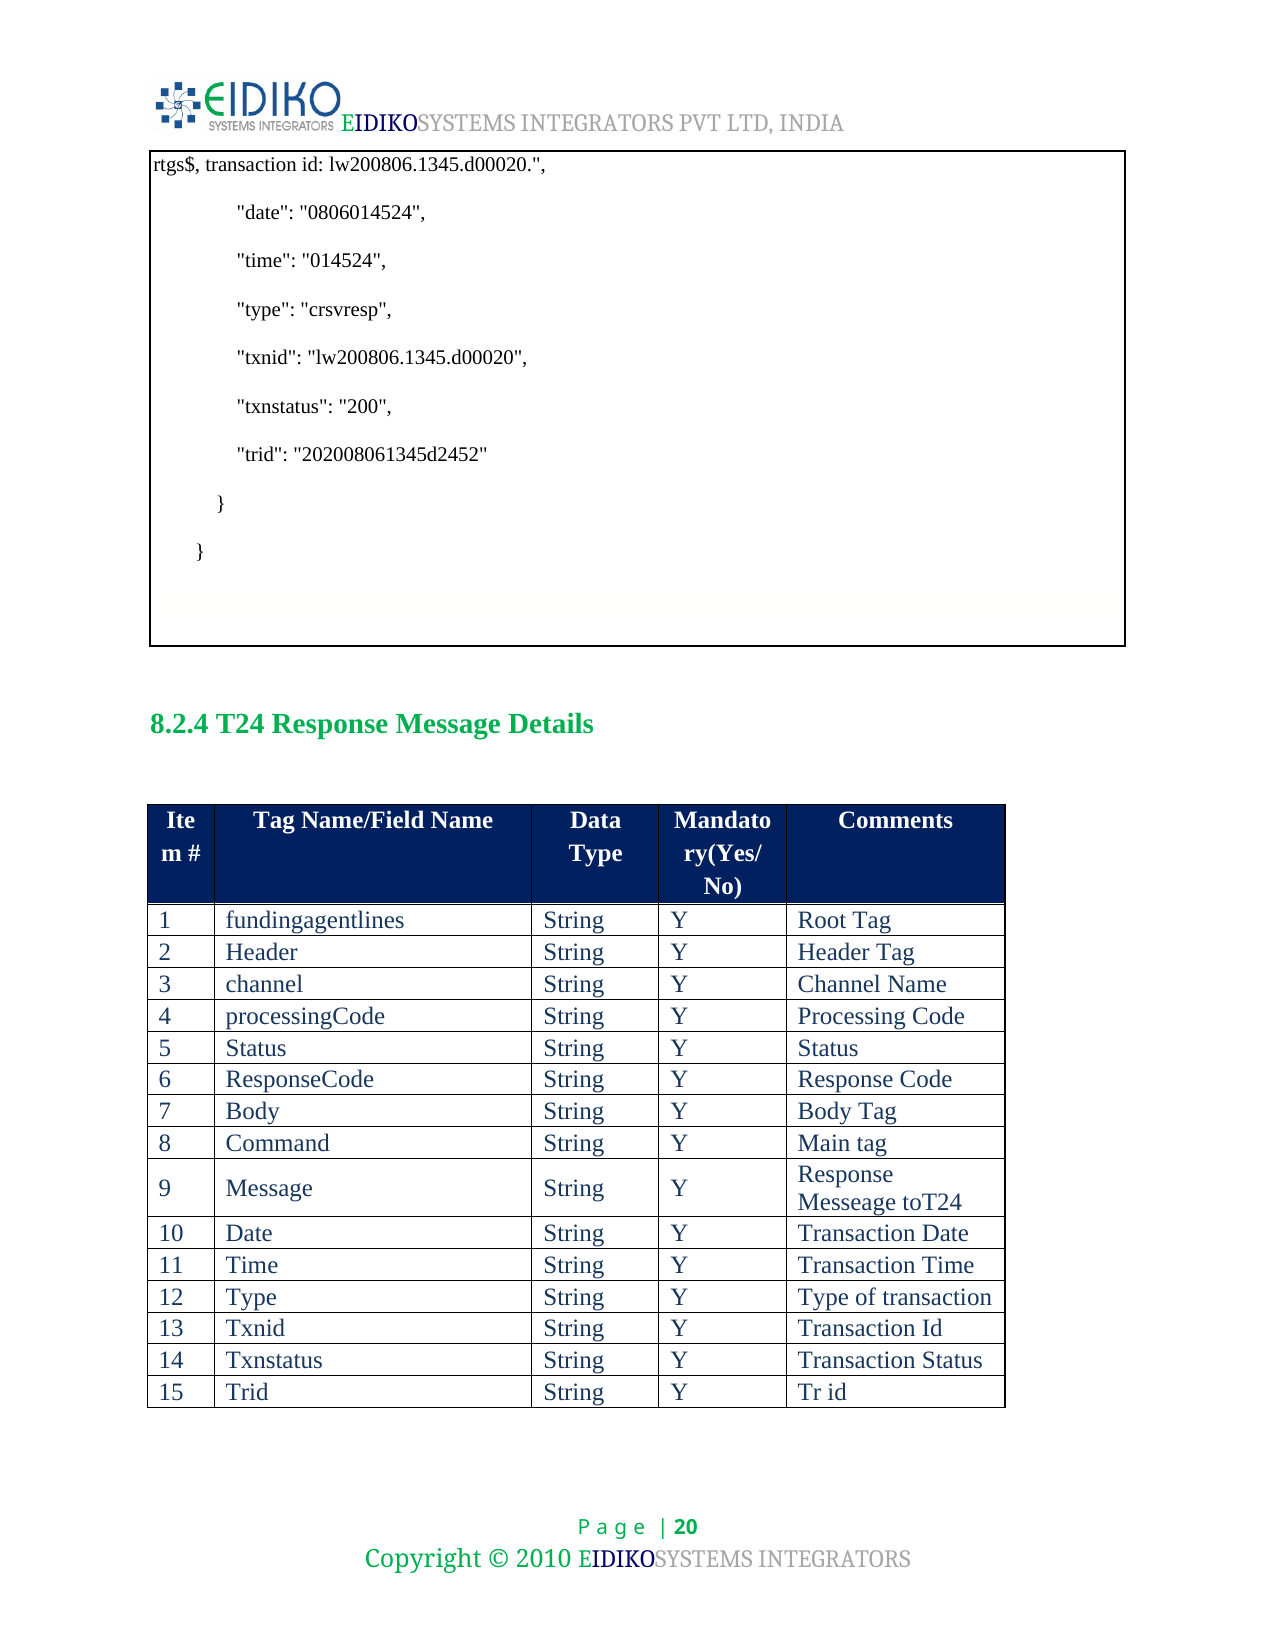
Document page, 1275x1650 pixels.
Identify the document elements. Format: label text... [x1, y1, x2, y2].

table_cell Type of transaction [787, 1281, 1004, 1312]
table_cell Status [215, 1032, 531, 1062]
table_cell 3 [148, 968, 214, 999]
table_header Item # [148, 805, 214, 903]
table_cell processingCode [215, 1000, 531, 1031]
table_cell 7 [148, 1095, 214, 1126]
table_header Data Type [532, 805, 658, 903]
table_cell 14 [148, 1344, 214, 1375]
table_cell String [532, 1095, 658, 1126]
table_cell String [532, 1064, 658, 1094]
table_cell Channel Name [787, 968, 1004, 999]
table_cell String [532, 905, 658, 935]
table_cell Y [659, 936, 786, 967]
table_cell Y [659, 1281, 786, 1312]
table_cell Txnid [215, 1313, 531, 1343]
table_cell 1 [148, 905, 214, 935]
table_cell Transaction Status [787, 1344, 1004, 1375]
table_cell Root Tag [787, 905, 1004, 935]
table_cell Type [215, 1281, 531, 1312]
table_cell Response Code [787, 1064, 1004, 1094]
table_cell 5 [148, 1032, 214, 1062]
table_cell 8 [148, 1127, 214, 1158]
table_cell Transaction Time [787, 1249, 1004, 1280]
table_cell String [532, 1313, 658, 1343]
table_cell Y [659, 1376, 786, 1407]
table_cell Y [659, 968, 786, 999]
picture [150, 75, 341, 132]
table_cell String [532, 1159, 658, 1216]
table_cell 6 [148, 1064, 214, 1094]
table_cell Y [659, 1032, 786, 1062]
table_cell Main tag [787, 1127, 1004, 1158]
table_cell String [532, 936, 658, 967]
table_cell String [532, 968, 658, 999]
subtitle 8.2.4 T24 Response Message Details [150, 706, 1125, 739]
table_header Tag Name/Field Name [215, 805, 531, 903]
table_cell Body [215, 1095, 531, 1126]
table_cell String [532, 1249, 658, 1280]
table_cell String [532, 1376, 658, 1407]
table_header Mandatory(Yes/No) [659, 805, 786, 903]
table_cell Txnstatus [215, 1344, 531, 1375]
table_cell Y [659, 1127, 786, 1158]
table_cell Y [659, 1249, 786, 1280]
table_cell fundingagentlines [215, 905, 531, 935]
table_header Comments [787, 805, 1004, 903]
table_cell String [532, 1281, 658, 1312]
table_cell Y [659, 1313, 786, 1343]
table_cell Y [659, 1095, 786, 1126]
table_cell 15 [148, 1376, 214, 1407]
table_cell Y [659, 1217, 786, 1248]
table_cell Message [215, 1159, 531, 1216]
table_cell String [532, 1344, 658, 1375]
table_cell 12 [148, 1281, 214, 1312]
table_cell Y [659, 1000, 786, 1031]
table_cell String [532, 1217, 658, 1248]
table_cell Command [215, 1127, 531, 1158]
table_cell String [532, 1032, 658, 1062]
table_cell ResponseCode [215, 1064, 531, 1094]
table_cell Tr id [787, 1376, 1004, 1407]
table_cell channel [215, 968, 531, 999]
table_cell Y [659, 1344, 786, 1375]
table_cell String [532, 1000, 658, 1031]
table_cell Processing Code [787, 1000, 1004, 1031]
table_cell Time [215, 1249, 531, 1280]
table_cell 4 [148, 1000, 214, 1031]
table_cell String [532, 1127, 658, 1158]
table_cell Response Messeage toT24 [787, 1159, 1004, 1216]
table_cell Header Tag [787, 936, 1004, 967]
table_cell 2 [148, 936, 214, 967]
table_cell Y [659, 1064, 786, 1094]
table_cell Status [787, 1032, 1004, 1062]
table_cell Trid [215, 1376, 531, 1407]
table_cell Body Tag [787, 1095, 1004, 1126]
table_cell 13 [148, 1313, 214, 1343]
table_cell Transaction Id [787, 1313, 1004, 1343]
table_cell Transaction Date [787, 1217, 1004, 1248]
table_cell 9 [148, 1159, 214, 1216]
table_cell Date [215, 1217, 531, 1248]
table_cell 11 [148, 1249, 214, 1280]
table_cell 10 [148, 1217, 214, 1248]
table_cell Header [215, 936, 531, 967]
table_cell Y [659, 1159, 786, 1216]
table_cell Y [659, 905, 786, 935]
